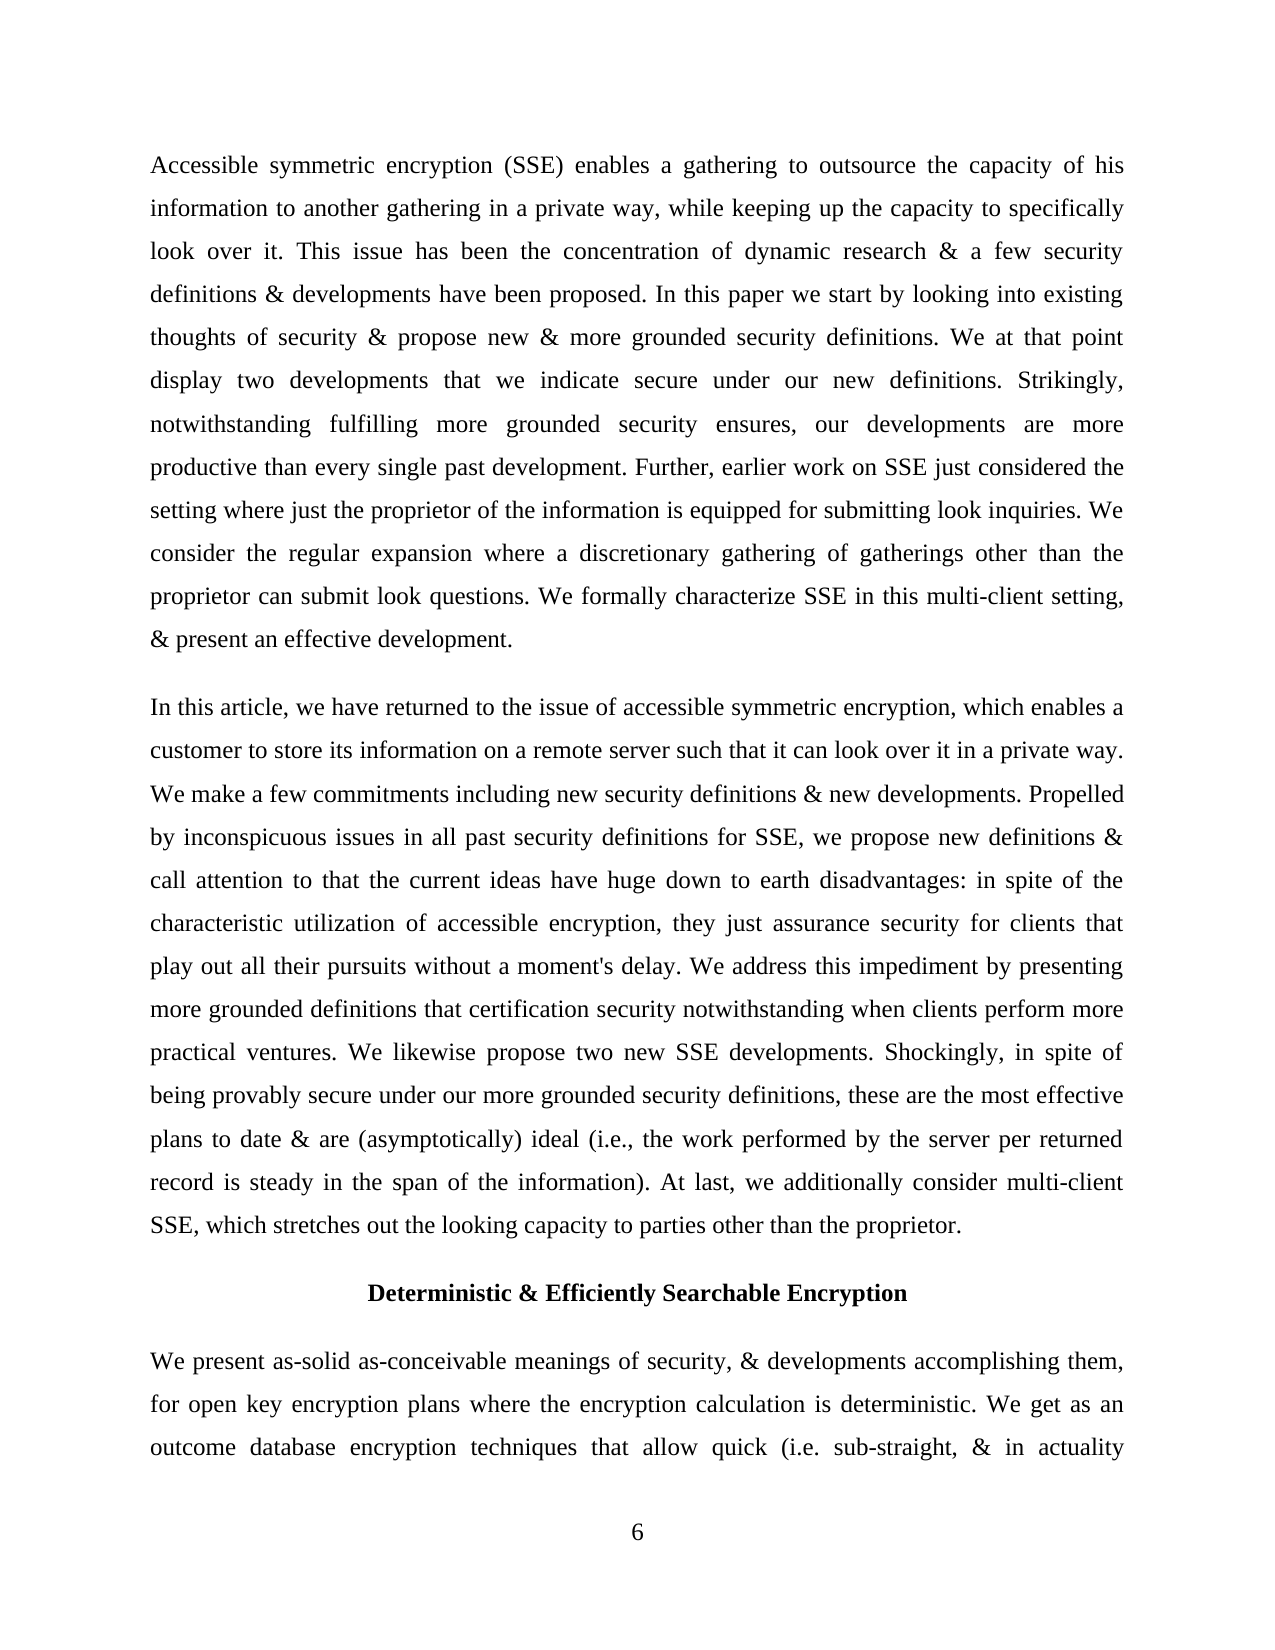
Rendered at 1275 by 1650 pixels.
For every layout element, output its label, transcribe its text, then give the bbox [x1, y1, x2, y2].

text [150, 1346, 1125, 1461]
text Accessible symmetric encryption (SSE) enables a gathering to outsource the capacity of his information to another gathering in a private way, while keeping up the capacity to specifically look over it. This issue has been the concentration of dynamic research & a few security definitions & developments have been proposed. In this paper we start by looking into existing thoughts of security & propose new & more grounded security definitions. We at that point display two developments that we indicate secure under our new definitions. Strikingly, notwithstanding fulfilling more grounded security ensures, our developments are more productive than every single past development. Further, earlier work on SSE just considered the setting where just the proprietor of the information is equipped for submitting look inquiries. We consider the regular expansion where a discretionary gathering of gatherings other than the proprietor can submit look questions. We formally characterize SSE in this multi-client setting, & present an effective development. [150, 150, 1125, 653]
text In this article, we have returned to the issue of accessible symmetric encryption, which enables a customer to store its information on a remote server such that it can look over it in a private way. We make a few commitments including new security definitions & new developments. Propelled by inconspicuous issues in all past security definitions for SSE, we propose new definitions & call attention to that the current ideas have huge down to earth disadvantages: in spite of the characteristic utilization of accessible encryption, they just assurance security for clients that play out all their pursuits without a moment's delay. We address this impediment by presenting more grounded definitions that certification security notwithstanding when clients perform more practical ventures. We likewise propose two new SSE developments. Shockingly, in spite of being provably secure under our more grounded security definitions, these are the most effective plans to date & are (asymptotically) ideal (i.e., the work performed by the server per returned record is steady in the span of the information). At last, we additionally consider multi-client SSE, which stretches out the looking capacity to parties other than the proprietor. [150, 692, 1125, 1239]
text Deterministic & Efficiently Searchable Encryption [150, 1278, 1125, 1307]
